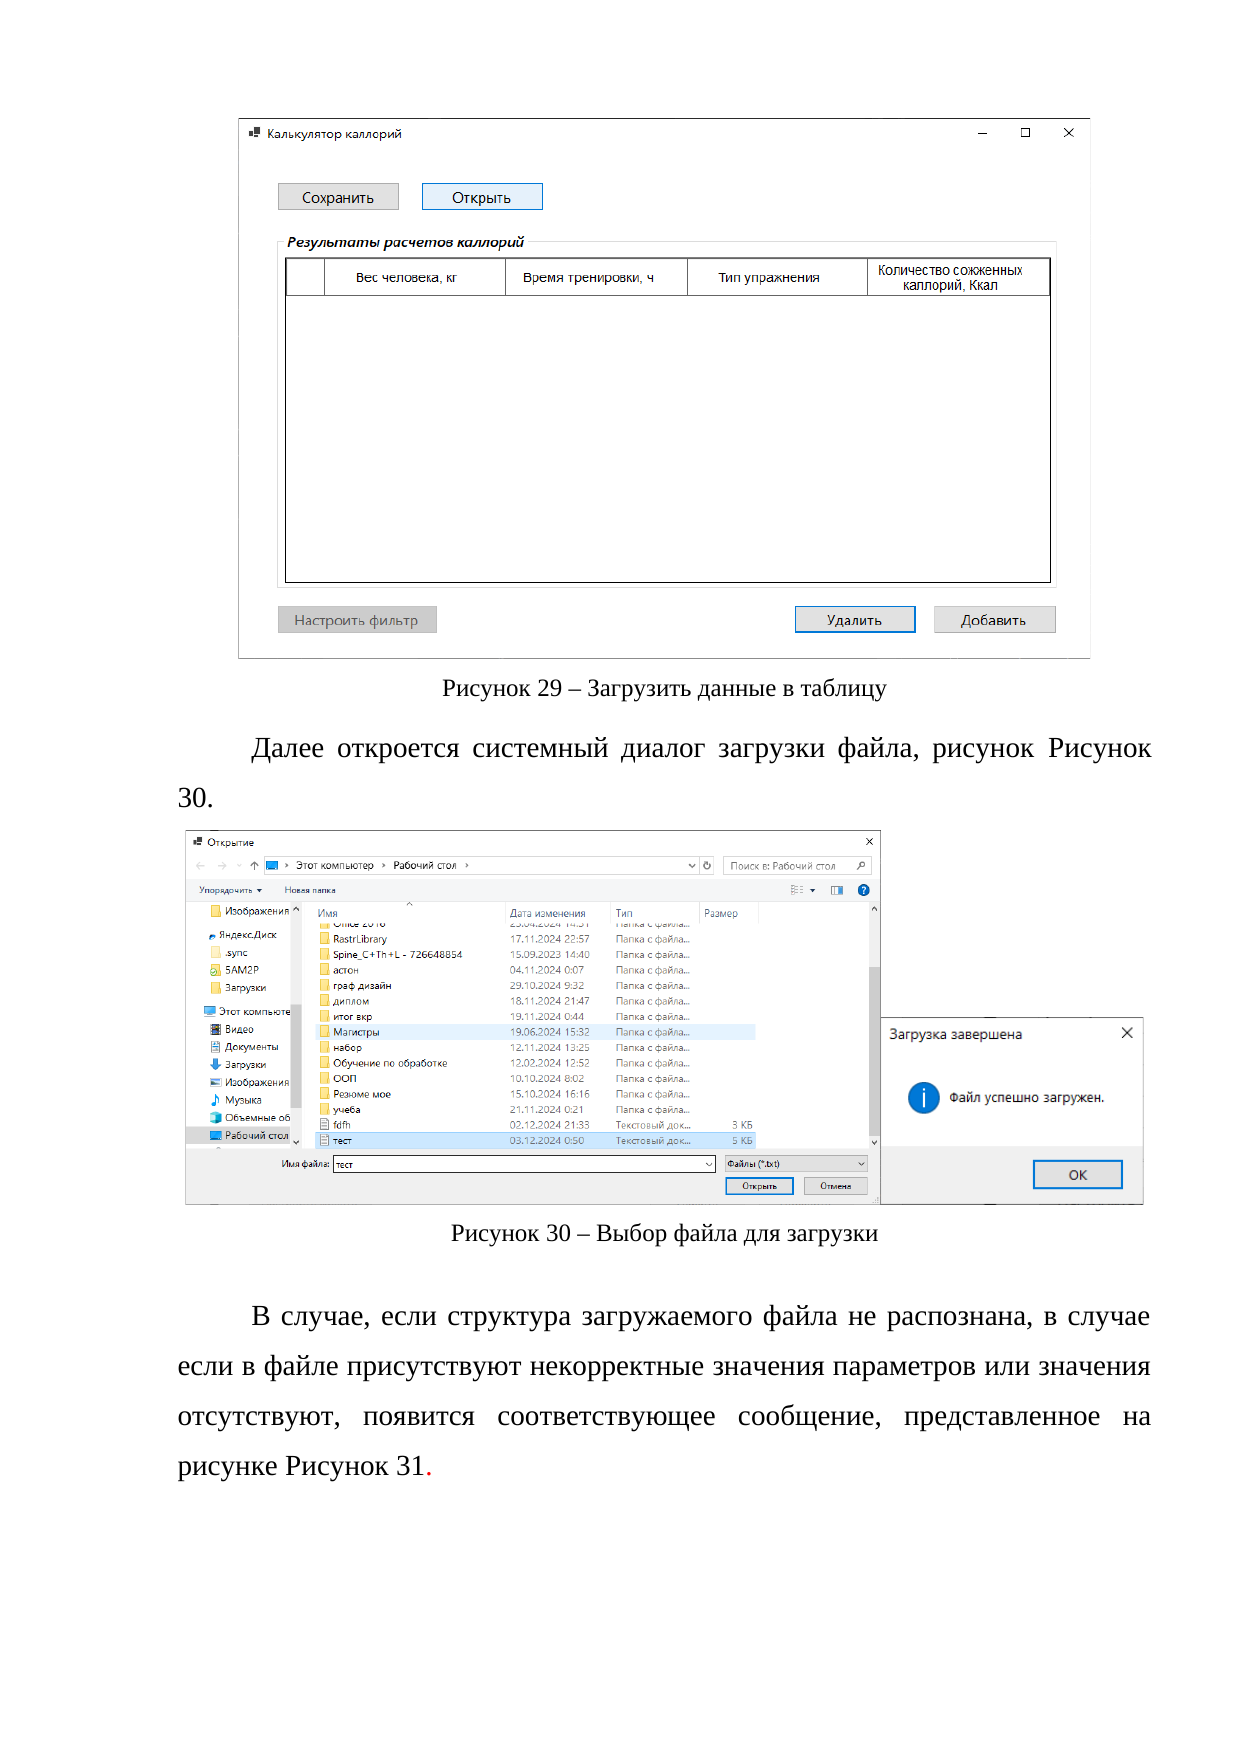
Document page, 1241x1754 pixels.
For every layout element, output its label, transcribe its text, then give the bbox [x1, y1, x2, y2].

text Рисунок 30 – Выбор файла для загрузки [177, 1218, 1152, 1247]
text Далее откроется системный диалог загрузки файла, рисунок 30. [177, 730, 1152, 814]
picture [185, 830, 1144, 1205]
text В случае, если структура загружаемого файла не распознана, в случае если в файле присутствуют некорректные значения параметров или значения отсутствуют, появится соответствующее сообщение, представленное на рисунке 31. [177, 1298, 1152, 1482]
text Рисунок 29 – Загрузить данные в таблицу [177, 673, 1152, 701]
picture [238, 118, 1091, 659]
